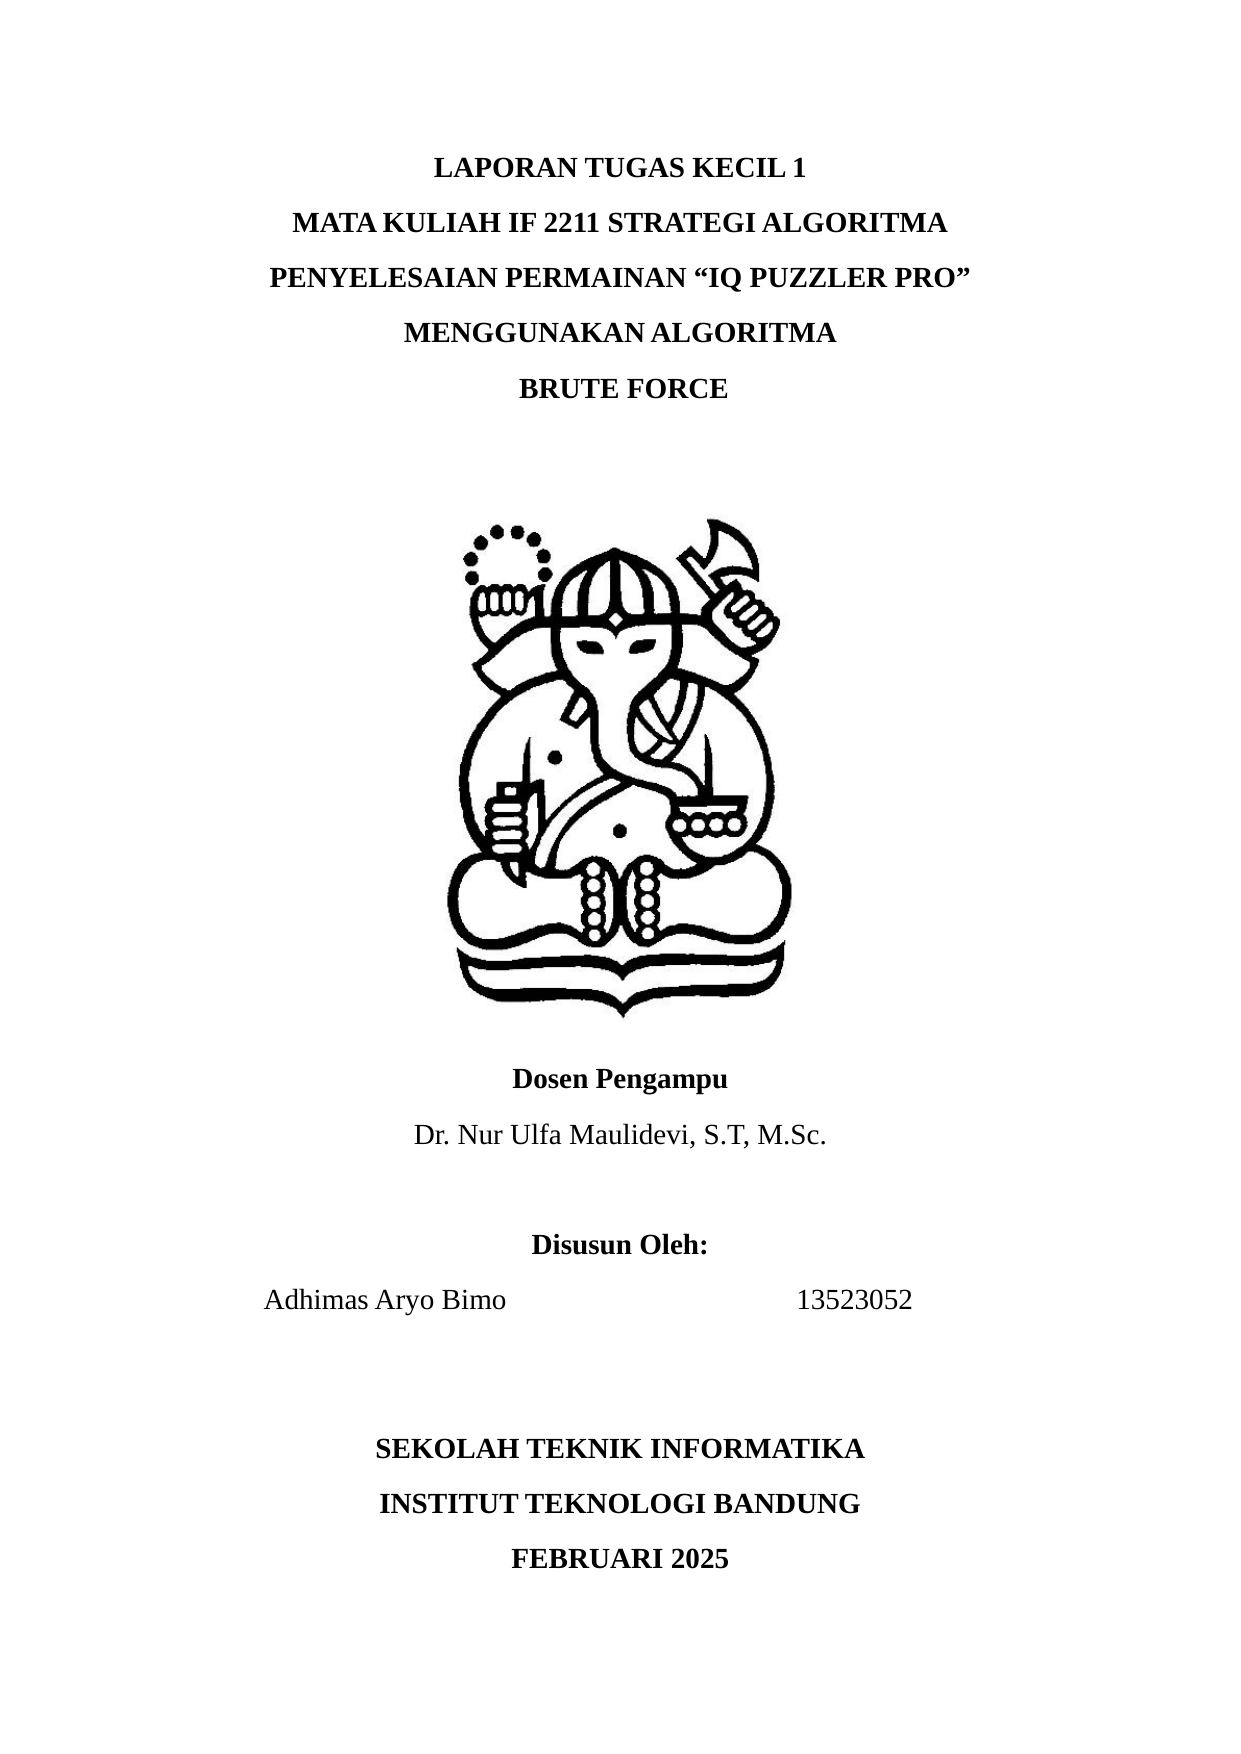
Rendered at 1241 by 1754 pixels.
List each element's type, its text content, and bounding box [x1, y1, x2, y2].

text Dr. Nur Ulfa Maulidevi, S.T, M.Sc. [150, 1117, 1090, 1150]
text Dosen Pengampu [150, 1062, 1090, 1095]
text FEBRUARI 2025 [150, 1541, 1090, 1575]
table_header 13523052 [620, 1283, 1089, 1320]
table_header Adhimas Aryo Bimo [150, 1283, 619, 1320]
picture [412, 481, 829, 1040]
text SEKOLAH TEKNIK INFORMATIKA [150, 1431, 1090, 1464]
text LAPORAN TUGAS KECIL 1 [150, 150, 1090, 183]
text MENGGUNAKAN ALGORITMA [150, 316, 1090, 349]
text Disusun Oleh: [150, 1227, 1090, 1261]
text MATA KULIAH IF 2211 STRATEGI ALGORITMA [150, 205, 1090, 239]
text PENYELESAIAN PERMAINAN “IQ PUZZLER PRO” [150, 260, 1090, 294]
text BRUTE FORCE [150, 371, 1090, 404]
text INSTITUT TEKNOLOGI BANDUNG [150, 1486, 1090, 1519]
